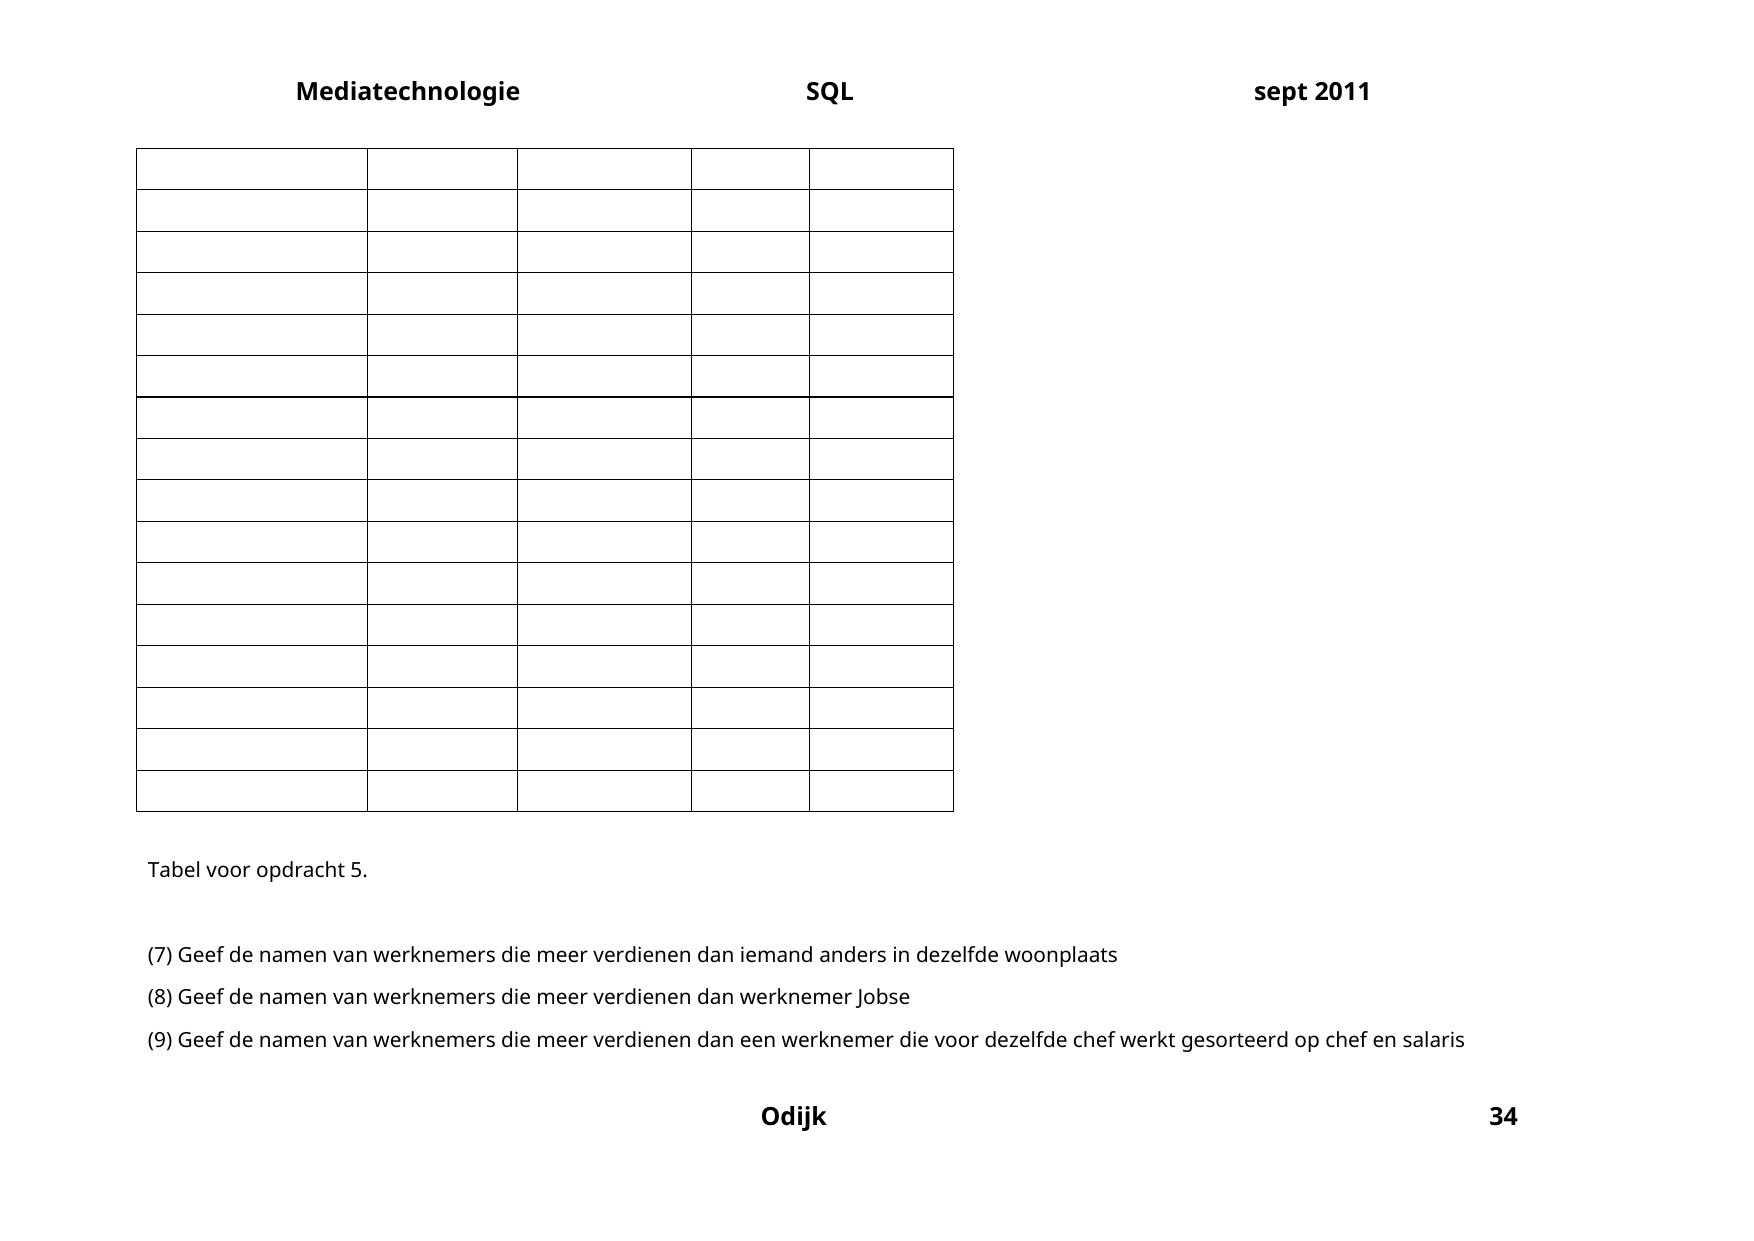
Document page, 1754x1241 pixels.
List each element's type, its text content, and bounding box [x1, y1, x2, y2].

table_cell [692, 605, 809, 645]
text Tabel voor opdracht 5. [148, 855, 1606, 883]
table_cell [518, 439, 691, 479]
table_cell [137, 190, 367, 231]
table_cell [810, 398, 953, 438]
table_cell [368, 646, 517, 687]
table_cell [368, 398, 517, 438]
table_cell [518, 149, 691, 189]
table_cell [692, 149, 809, 189]
table_cell [137, 480, 367, 521]
table_cell [368, 729, 517, 769]
table_cell [368, 315, 517, 355]
table_cell [368, 605, 517, 645]
table_cell [137, 522, 367, 562]
table_cell [368, 232, 517, 272]
table_cell [137, 315, 367, 355]
table_cell [137, 232, 367, 272]
table_cell [518, 563, 691, 604]
table_cell [810, 522, 953, 562]
table_cell [518, 688, 691, 728]
table_cell [137, 563, 367, 604]
table_cell [692, 315, 809, 355]
table_cell [137, 273, 367, 313]
table_cell [810, 771, 953, 811]
table_cell [692, 439, 809, 479]
table_cell [692, 398, 809, 438]
table_cell [368, 480, 517, 521]
table_cell [518, 605, 691, 645]
table_cell [692, 522, 809, 562]
text (9) Geef de namen van werknemers die meer verdienen dan een werknemer die voor dezelfde chef werkt gesorteerd op chef en salaris [148, 1025, 1606, 1053]
table_cell [810, 688, 953, 728]
table_cell [518, 398, 691, 438]
table_cell [368, 149, 517, 189]
table_cell [810, 273, 953, 313]
table_cell [137, 356, 367, 396]
table_cell [810, 190, 953, 231]
table_cell [368, 563, 517, 604]
table_cell [518, 315, 691, 355]
table_cell [368, 522, 517, 562]
text (7) Geef de namen van werknemers die meer verdienen dan iemand anders in dezelfde woonplaats [148, 940, 1606, 968]
table_cell [692, 729, 809, 769]
table_cell [692, 646, 809, 687]
table_cell [810, 149, 953, 189]
table_cell [692, 688, 809, 728]
table_cell [810, 315, 953, 355]
table_cell [518, 356, 691, 396]
table_cell [137, 149, 367, 189]
table_cell [137, 771, 367, 811]
table_cell [137, 729, 367, 769]
table_cell [518, 480, 691, 521]
table_cell [518, 273, 691, 313]
table_cell [692, 771, 809, 811]
table_cell [137, 398, 367, 438]
table_cell [810, 563, 953, 604]
table_cell [368, 190, 517, 231]
table_cell [368, 356, 517, 396]
table_cell [368, 771, 517, 811]
table_cell [810, 480, 953, 521]
table_cell [692, 356, 809, 396]
table_cell [368, 688, 517, 728]
table_cell [692, 563, 809, 604]
table_cell [692, 273, 809, 313]
table_cell [518, 232, 691, 272]
table_cell [368, 273, 517, 313]
table_cell [810, 605, 953, 645]
table_cell [137, 439, 367, 479]
table_cell [518, 729, 691, 769]
table_cell [692, 232, 809, 272]
table_cell [810, 356, 953, 396]
table_cell [137, 646, 367, 687]
table_cell [810, 439, 953, 479]
table_cell [518, 646, 691, 687]
table_cell [692, 480, 809, 521]
text (8) Geef de namen van werknemers die meer verdienen dan werknemer Jobse [148, 982, 1606, 1011]
table_cell [692, 190, 809, 231]
table_cell [368, 439, 517, 479]
table_cell [518, 771, 691, 811]
table_cell [137, 605, 367, 645]
table_cell [137, 688, 367, 728]
table_cell [518, 190, 691, 231]
table_cell [810, 646, 953, 687]
table_cell [810, 729, 953, 769]
table_cell [518, 522, 691, 562]
table_cell [810, 232, 953, 272]
